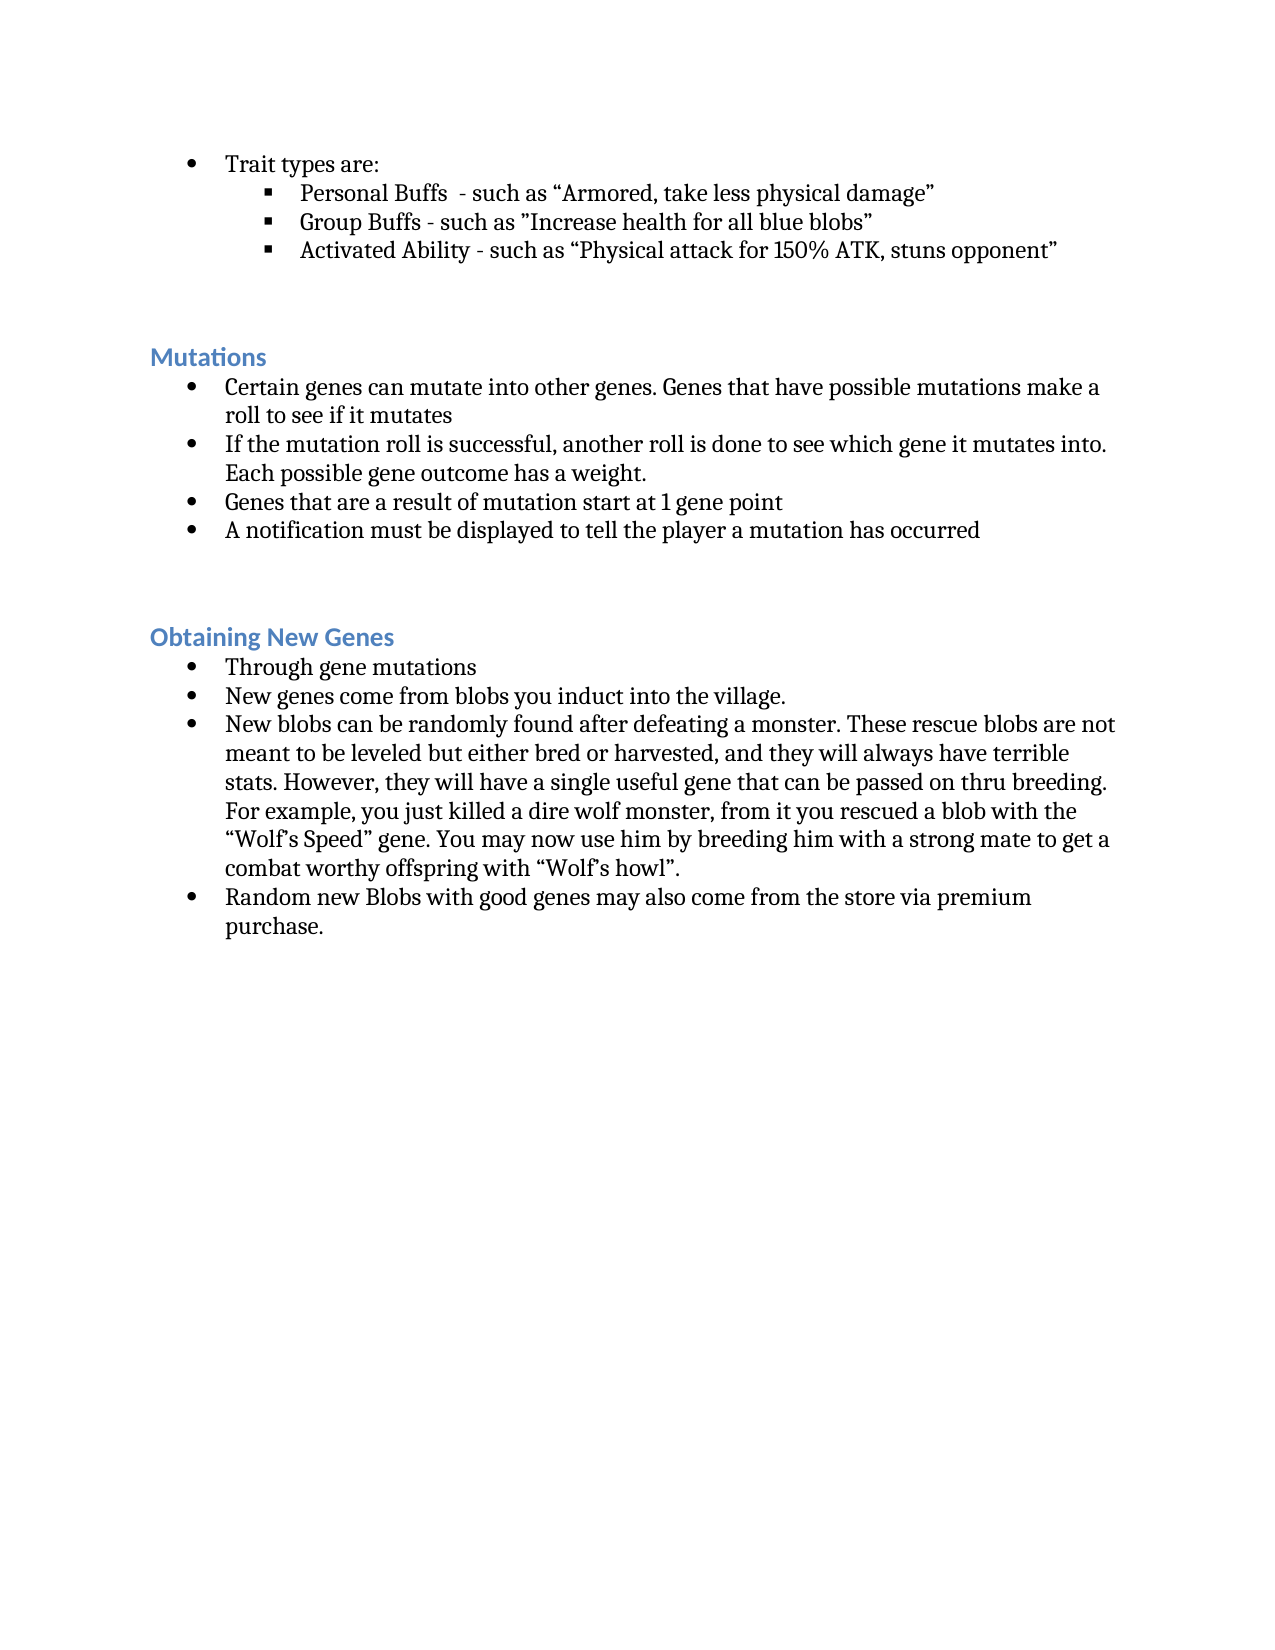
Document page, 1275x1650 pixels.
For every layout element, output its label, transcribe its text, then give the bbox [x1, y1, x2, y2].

subtitle Obtaining New Genes [150, 620, 1125, 653]
list Through gene mutations [187, 653, 1125, 682]
list A notification must be displayed to tell the player a mutation has occurred [187, 516, 1125, 545]
list Trait types are: [187, 150, 1125, 179]
list Random new Blobs with good genes may also come from the store via premium purchase. [187, 883, 1125, 940]
list Genes that are a result of mutation start at 1 gene point [187, 488, 1125, 516]
list New blobs can be randomly found after defeating a monster. These rescue blobs are not meant to be leveled but either bred or harvested, and they will always have terrible stats. However, they will have a single useful gene that can be passed on thru breeding. For example, you just killed a dire wolf monster, from it you rescued a blob with the “Wolf’s Speed” gene. You may now use him by breeding him with a strong mate to get a combat worthy offspring with “Wolf’s howl”. [187, 710, 1125, 883]
list If the mutation roll is successful, another roll is done to see which gene it mutates into. Each possible gene outcome has a weight. [187, 430, 1125, 488]
list Group Buffs - such as ”Increase health for all blue blobs” [262, 207, 1125, 236]
list Activated Ability - such as “Physical attack for 150% ATK, stuns opponent” [262, 236, 1125, 265]
subtitle Mutations [150, 340, 1125, 373]
list Personal Buffs - such as “Armored, take less physical damage” [262, 179, 1125, 207]
list Certain genes can mutate into other genes. Genes that have possible mutations make a roll to see if it mutates [187, 373, 1125, 430]
list New genes come from blobs you induct into the village. [187, 682, 1125, 710]
